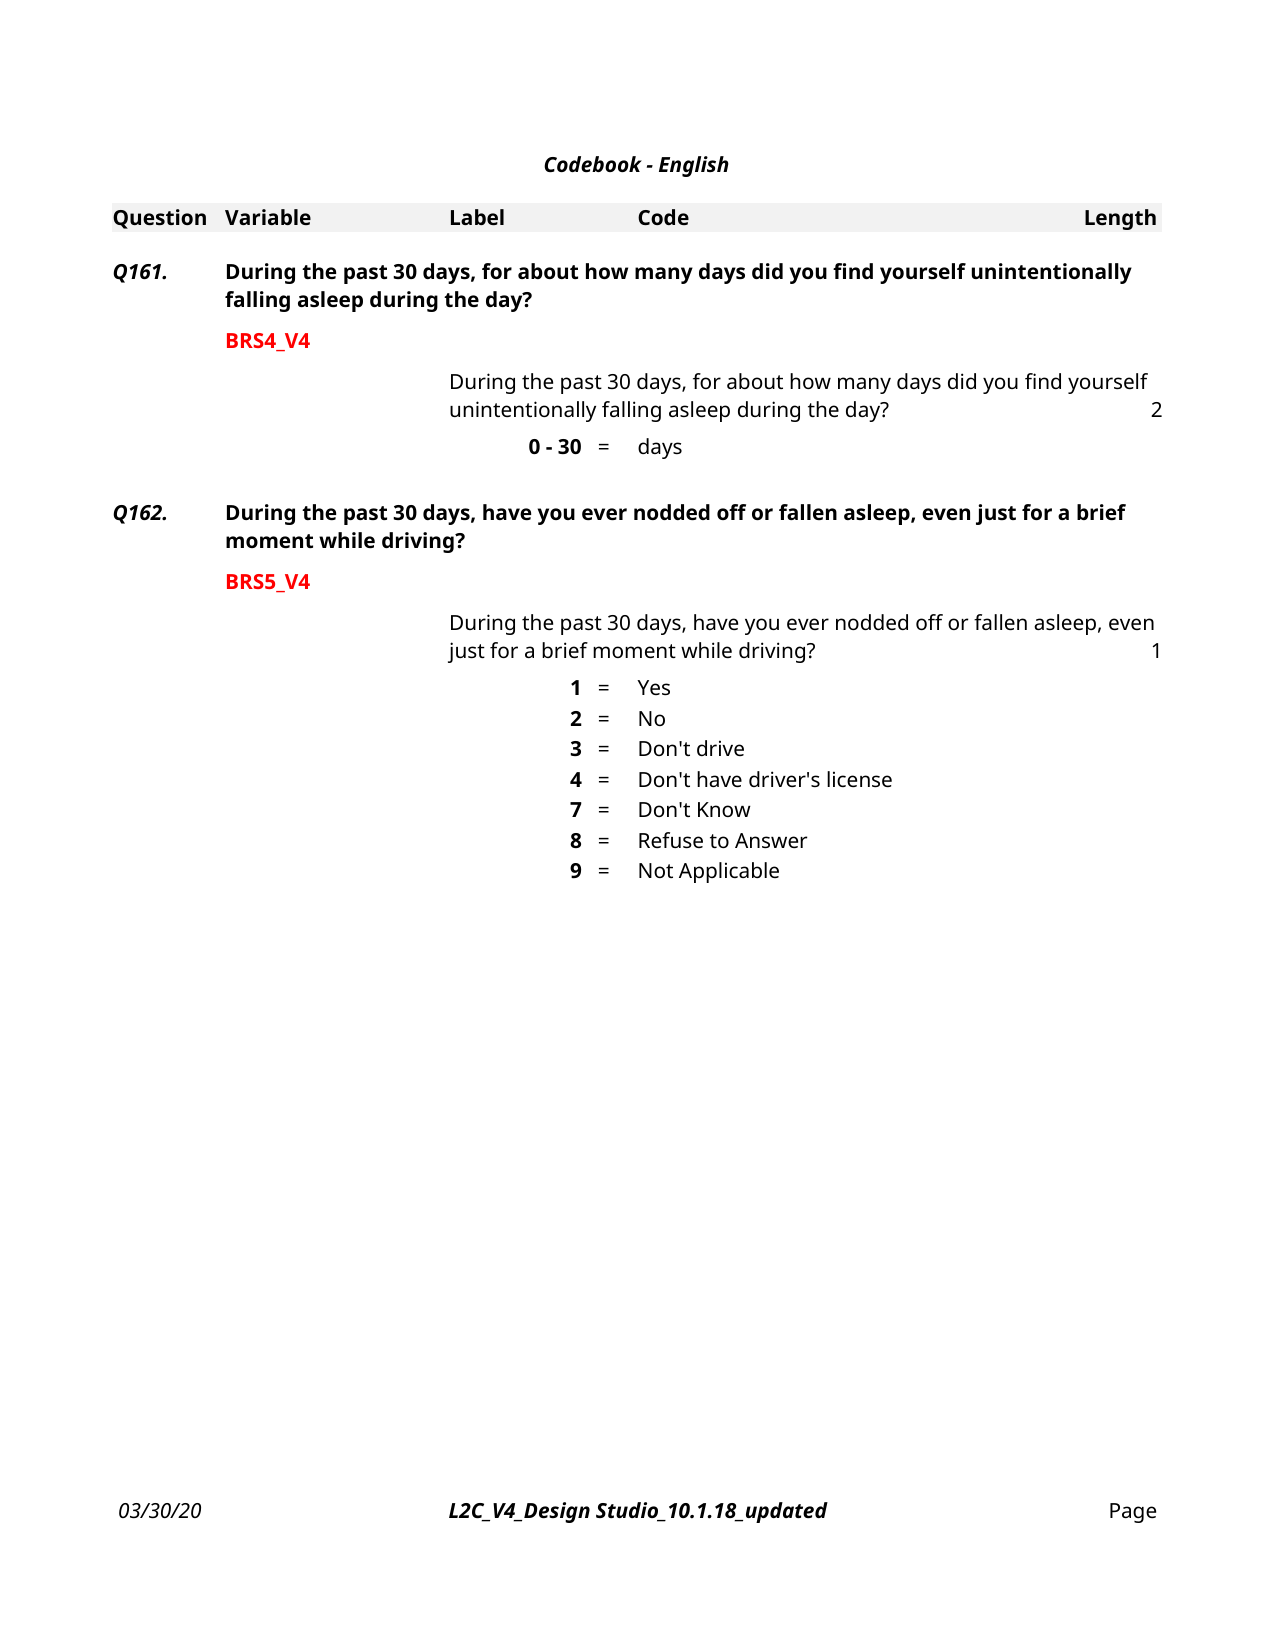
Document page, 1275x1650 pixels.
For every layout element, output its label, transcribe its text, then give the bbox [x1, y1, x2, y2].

text During the past 30 days, have you ever nodded off or fallen asleep, even just for a brief moment while driving? 1 [225, 608, 1162, 665]
text 0 - 30 = days [112, 432, 1162, 461]
text 8 = Refuse to Answer [112, 826, 1162, 854]
text Q161. During the past 30 days, for about how many days did you find yourself unintentionally falling asleep during the day? [112, 257, 1162, 314]
text 4 = Don't have driver's license [112, 765, 1162, 793]
text 7 = Don't Know [112, 795, 1162, 824]
text Q162. During the past 30 days, have you ever nodded off or fallen asleep, even just for a brief moment while driving? [112, 498, 1162, 554]
text BRS5_V4 [225, 567, 1162, 595]
text During the past 30 days, for about how many days did you find yourself unintentionally falling asleep during the day? 2 [225, 367, 1162, 424]
text BRS4_V4 [225, 326, 1162, 355]
text 2 = No [112, 704, 1162, 732]
text 1 = Yes [112, 673, 1162, 702]
text 3 = Don't drive [112, 734, 1162, 763]
text 9 = Not Applicable [112, 856, 1162, 885]
